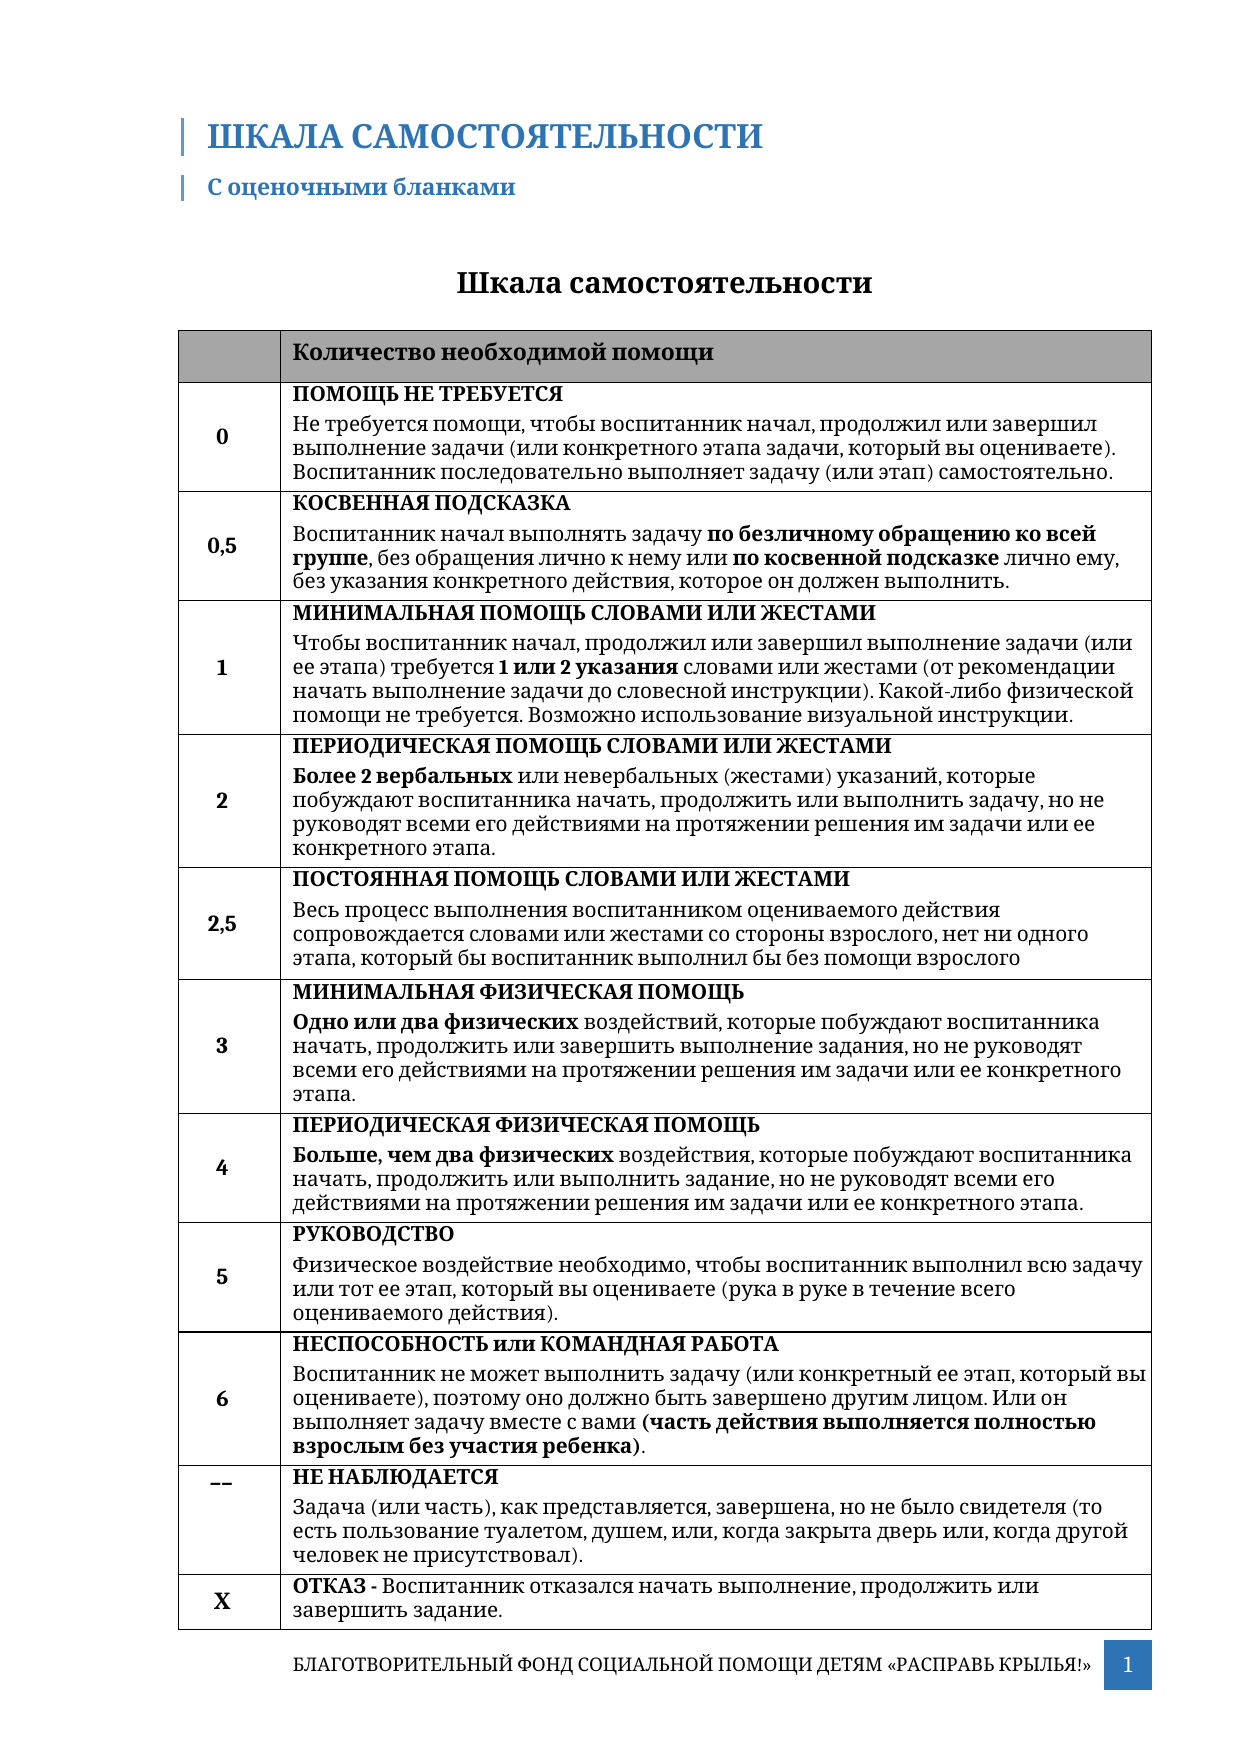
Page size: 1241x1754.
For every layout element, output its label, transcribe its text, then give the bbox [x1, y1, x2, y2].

table_cell РУКОВОДСТВО Физическое воздействие необходимо, чтобы воспитанник выполнил всю задачу или тот ее этап, который вы оцениваете (рука в руке в течение всего оцениваемого действия). [281, 1223, 1151, 1331]
table_cell 0,5 [179, 492, 280, 600]
table_header [179, 331, 280, 382]
table_cell ПОМОЩЬ НЕ ТРЕБУЕТСЯ Не требуется помощи, чтобы воспитанник начал, продолжил или завершил выполнение задачи (или конкретного этапа задачи, который вы оцениваете). Воспитанник последовательно выполняет задачу (или этап) самостоятельно. [281, 383, 1151, 491]
table_cell 6 [179, 1333, 280, 1465]
table_cell ОТКАЗ - Воспитанник отказался начать выполнение, продолжить или завершить задание. [281, 1575, 1151, 1629]
table_header Количество необходимой помощи [281, 331, 1151, 382]
table_cell КОСВЕННАЯ ПОДСКАЗКА Воспитанник начал выполнять задачу по безличному обращению ко всей группе, без обращения лично к нему или по косвенной подсказке лично ему, без указания конкретного действия, которое он должен выполнить. [281, 492, 1151, 600]
table_cell ПОСТОЯННАЯ ПОМОЩЬ СЛОВАМИ ИЛИ ЖЕСТАМИ Весь процесс выполнения воспитанником оцениваемого действия сопровождается словами или жестами со стороны взрослого, нет ни одного этапа, который бы воспитанник выполнил бы без помощи взрослого [281, 868, 1151, 979]
table_cell 1 [179, 601, 280, 734]
table_cell МИНИМАЛЬНАЯ ПОМОЩЬ СЛОВАМИ ИЛИ ЖЕСТАМИ Чтобы воспитанник начал, продолжил или завершил выполнение задачи (или ее этапа) требуется 1 или 2 указания словами или жестами (от рекомендации начать выполнение задачи до словесной инструкции). Какой-либо физической помощи не требуется. Возможно использование визуальной инструкции. [281, 601, 1151, 734]
table_cell НЕ НАБЛЮДАЕТСЯ Задача (или часть), как представляется, завершена, но не было свидетеля (то есть пользование туалетом, душем, или, когда закрыта дверь или, когда другой человек не присутствовал). [281, 1466, 1151, 1574]
table_cell НЕСПОСОБНОСТЬ или КОМАНДНАЯ РАБОТА Воспитанник не может выполнить задачу (или конкретный ее этап, который вы оцениваете), поэтому оно должно быть завершено другим лицом. Или он выполняет задачу вместе с вами (часть действия выполняется полностью взрослым без участия ребенка). [281, 1333, 1151, 1465]
text С оценочными бланками [184, 175, 1152, 201]
table_cell ПЕРИОДИЧЕСКАЯ ПОМОЩЬ СЛОВАМИ ИЛИ ЖЕСТАМИ Более 2 вербальных или невербальных (жестами) указаний, которые побуждают воспитанника начать, продолжить или выполнить задачу, но не руководят всеми его действиями на протяжении решения им задачи или ее конкретного этапа. [281, 735, 1151, 867]
table_cell ПЕРИОДИЧЕСКАЯ ФИЗИЧЕСКАЯ ПОМОЩЬ Больше, чем два физических воздействия, которые побуждают воспитанника начать, продолжить или выполнить задание, но не руководят всеми его действиями на протяжении решения им задачи или ее конкретного этапа. [281, 1114, 1151, 1222]
table_cell –– [179, 1466, 280, 1574]
text Шкала самостоятельности [177, 267, 1152, 301]
table_cell 0 [179, 383, 280, 491]
table_cell 5 [179, 1223, 280, 1331]
table_cell 2 [179, 735, 280, 867]
table_cell Х [179, 1575, 280, 1629]
table_cell 3 [179, 980, 280, 1113]
table_cell 4 [179, 1114, 280, 1222]
table_cell 2,5 [179, 868, 280, 979]
text ШКАЛА САМОСТОЯТЕЛЬНОСТИ [184, 118, 1100, 156]
table_cell МИНИМАЛЬНАЯ ФИЗИЧЕСКАЯ ПОМОЩЬ Одно или два физических воздействий, которые побуждают воспитанника начать, продолжить или завершить выполнение задания, но не руководят всеми его действиями на протяжении решения им задачи или ее конкретного этапа. [281, 980, 1151, 1113]
